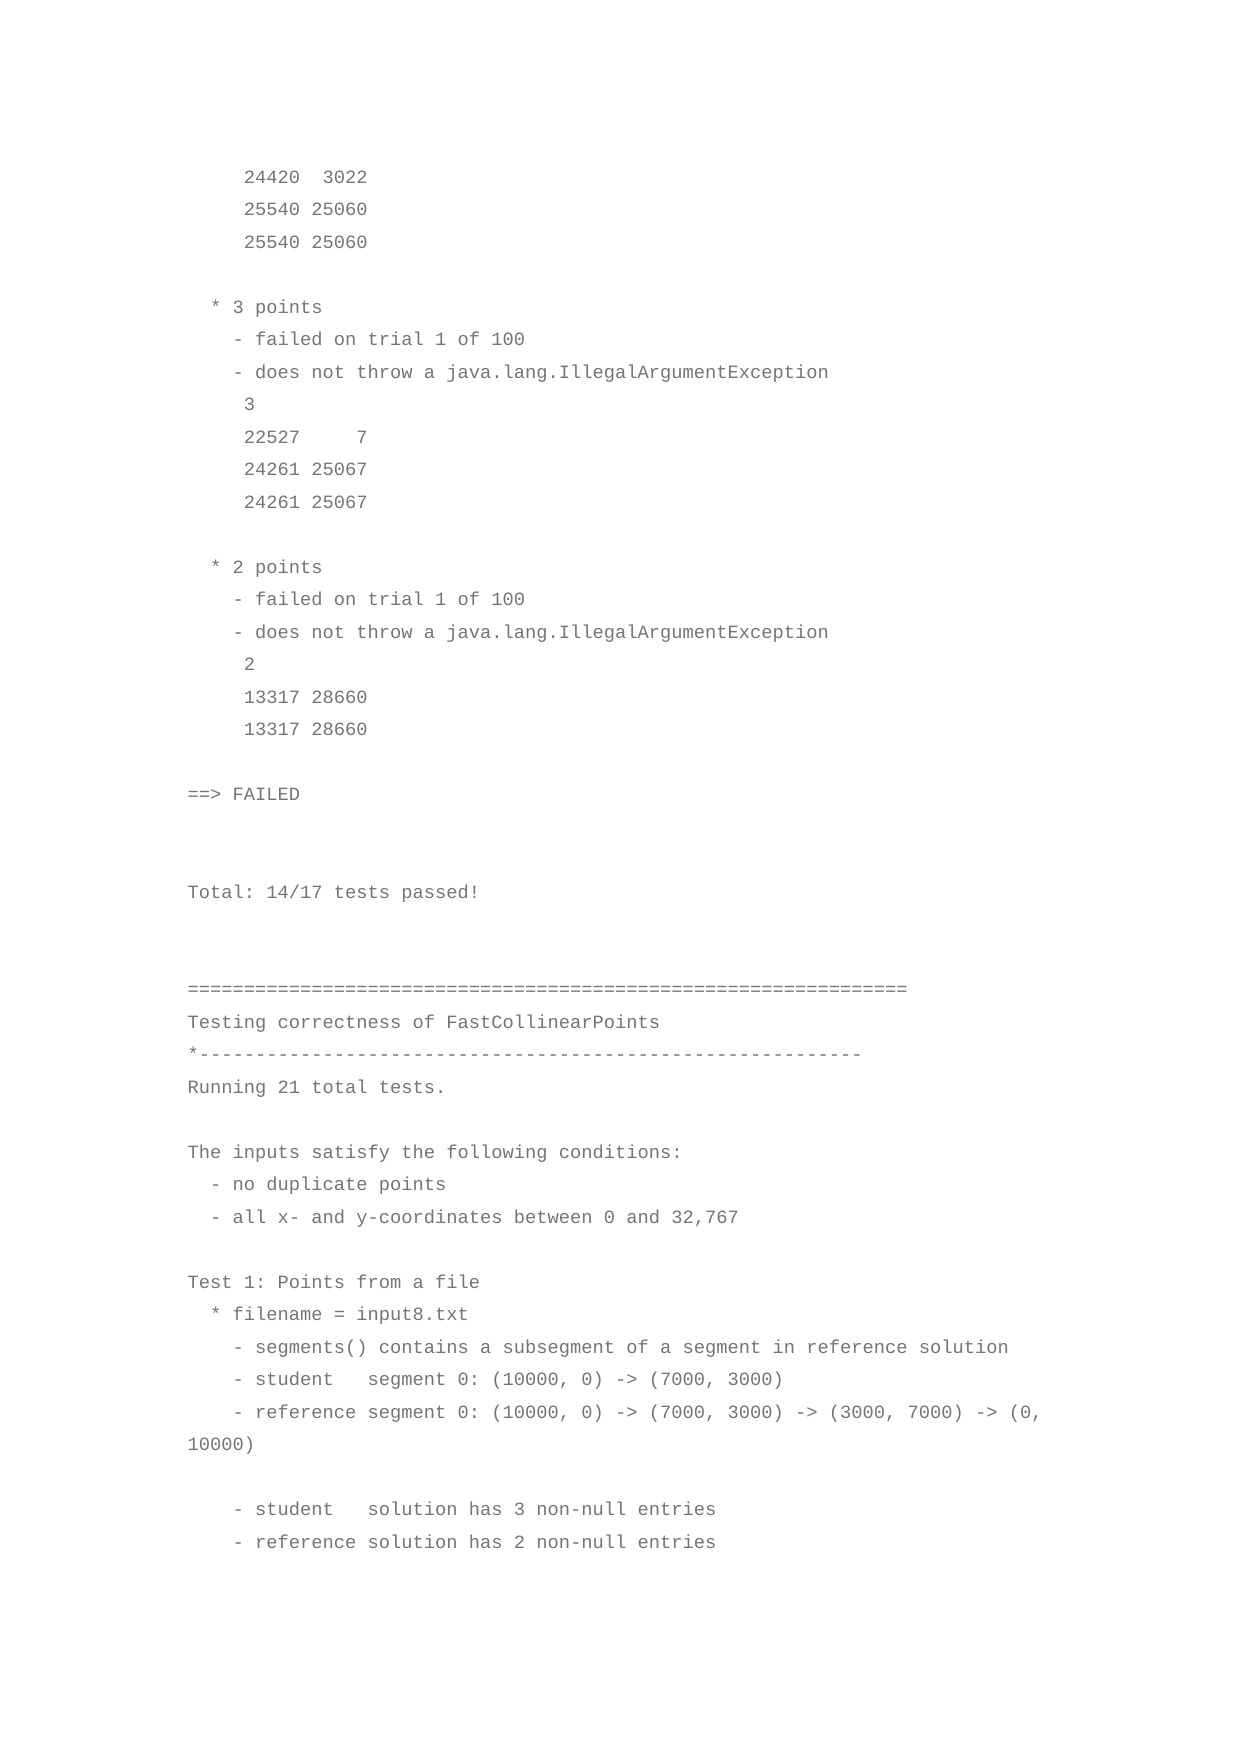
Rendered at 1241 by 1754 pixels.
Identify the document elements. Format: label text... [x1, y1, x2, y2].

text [187, 357, 1053, 389]
text *----------------------------------------------------------- [187, 1039, 1053, 1072]
text The inputs satisfy the following conditions: [187, 1137, 1053, 1169]
text 24261 25067 [187, 487, 1053, 519]
text Test 1: Points from a file [187, 1267, 1053, 1299]
text * filename = input8.txt [187, 1299, 1053, 1332]
text 3 [187, 389, 1053, 422]
text Total: 14/17 tests passed! [187, 877, 1053, 909]
text 25540 25060 [187, 194, 1053, 227]
text ==> FAILED [187, 779, 1053, 812]
text 25540 25060 [187, 227, 1053, 259]
text 22527 7 [187, 422, 1053, 454]
text - all x- and y-coordinates between 0 and 32,767 [187, 1202, 1053, 1234]
text 13317 28660 [187, 682, 1053, 714]
text - student segment 0: (10000, 0) -> (7000, 3000) [187, 1364, 1053, 1397]
text - failed on trial 1 of 100 [187, 584, 1053, 617]
text 13317 28660 [187, 714, 1053, 747]
text 24420 3022 [187, 162, 1053, 194]
text - reference solution has 2 non-null entries [187, 1527, 1053, 1559]
text Testing correctness of FastCollinearPoints [187, 1007, 1053, 1039]
text Running 21 total tests. [187, 1072, 1053, 1104]
text 2 [187, 649, 1053, 682]
text ================================================================ [187, 974, 1053, 1007]
text 24261 25067 [187, 454, 1053, 487]
text * 3 points [187, 292, 1053, 324]
text - reference segment 0: (10000, 0) -> (7000, 3000) -> (3000, 7000) -> (0, 10000) [187, 1397, 1053, 1462]
text - segments() contains a subsegment of a segment in reference solution [187, 1332, 1053, 1364]
text * 2 points [187, 552, 1053, 584]
text - failed on trial 1 of 100 [187, 324, 1053, 357]
text - does not throw a java.lang.IllegalArgumentException [187, 617, 1053, 649]
text - no duplicate points [187, 1169, 1053, 1202]
text - student solution has 3 non-null entries [187, 1494, 1053, 1527]
